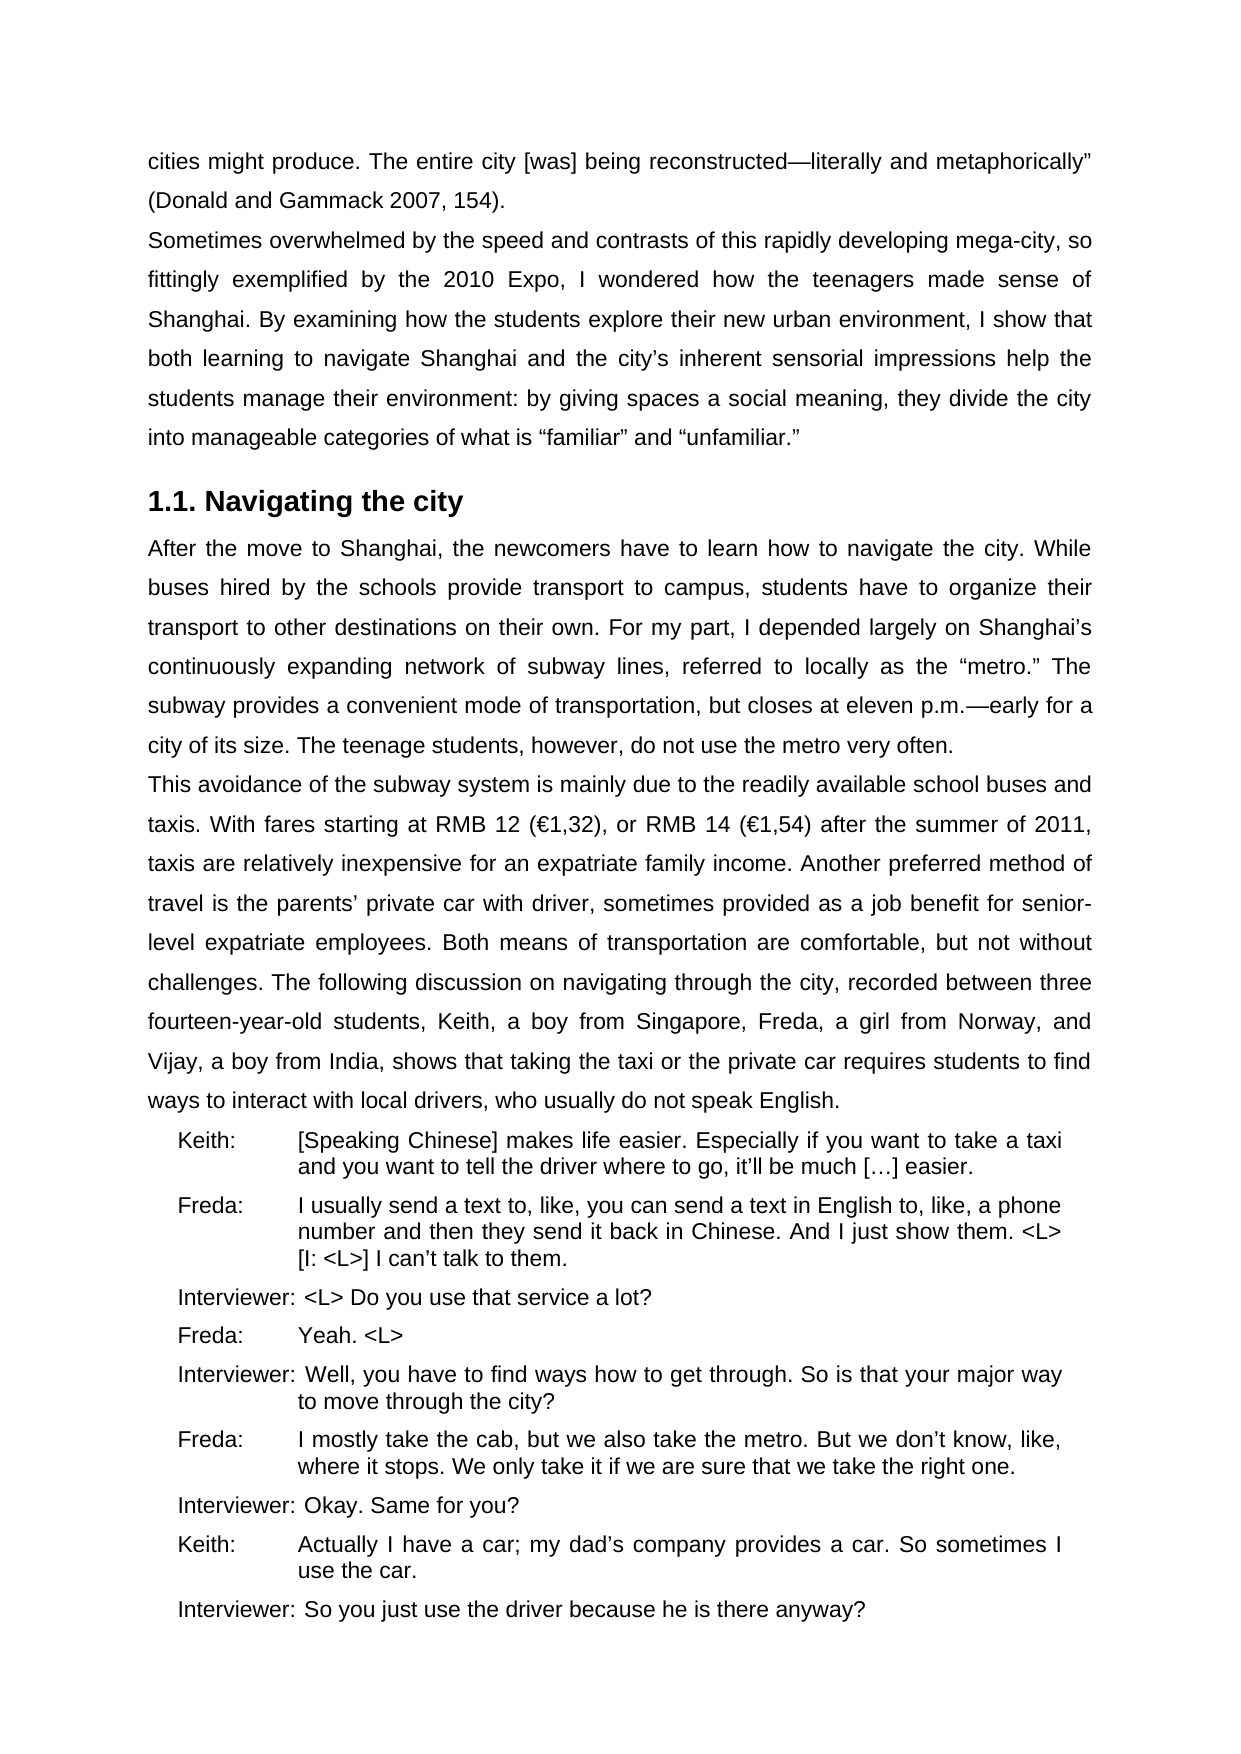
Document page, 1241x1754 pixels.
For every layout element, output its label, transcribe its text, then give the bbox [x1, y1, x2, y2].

text Interviewer: Well, you have to find ways how to get through. So is that your major way to move through the city? [177, 1361, 1063, 1414]
text Keith: Actually I have a car; my dad’s company provides a car. So sometimes I use the car. [177, 1531, 1063, 1583]
text Interviewer: Okay. Same for you? [177, 1492, 1063, 1518]
text This avoidance of the subway system is mainly due to the readily available school buses and taxis. With fares starting at RMB 12 (€1,32), or RMB 14 (€1,54) after the summer of 2011, taxis are relatively inexpensive for an expatriate family income. Another preferred method of travel is the parents’ private car with driver, sometimes provided as a job benefit for senior-level expatriate employees. Both means of transportation are comfortable, but not without challenges. The following discussion on navigating through the city, recorded between three fourteen-year-old students, Keith, a boy from Singapore, Freda, a girl from Norway, and Vijay, a boy from India, shows that taking the taxi or the private car requires students to find ways to interact with local drivers, who usually do not speak English. [148, 771, 1093, 1114]
text Sometimes overwhelmed by the speed and contrasts of this rapidly developing mega-city, so fittingly exemplified by the 2010 Expo, I wondered how the teenagers made sense of Shanghai. By examining how the students explore their new urban environment, I show that both learning to navigate Shanghai and the city’s inherent sensorial impressions help the students manage their environment: by giving spaces a social meaning, they divide the city into manageable categories of what is “familiar” and “unfamiliar.” [148, 227, 1093, 450]
text Interviewer: So you just use the driver because he is there anyway? [177, 1596, 1063, 1622]
text Freda: Yeah. <L> [177, 1322, 1063, 1349]
text Freda: I mostly take the cab, but we also take the metro. But we don’t know, like, where it stops. We only take it if we are sure that we take the right one. [177, 1426, 1063, 1479]
text Freda: I usually send a text to, like, you can send a text in English to, like, a phone number and then they send it back in Chinese. And I just show them. <L> [I: <L>] I can’t talk to them. [177, 1192, 1063, 1271]
subtitle 1.1. Navigating the city [148, 484, 1093, 518]
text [148, 148, 1093, 213]
text Keith: [Speaking Chinese] makes life easier. Especially if you want to take a taxi and you want to tell the driver where to go, it’ll be much […] easier. [177, 1127, 1063, 1179]
text After the move to Shanghai, the newcomers have to learn how to navigate the city. While buses hired by the schools provide transport to campus, students have to organize their transport to other destinations on their own. For my part, I depended largely on Shanghai’s continuously expanding network of subway lines, referred to locally as the “metro.” The subway provides a convenient mode of transportation, but closes at eleven p.m.—early for a city of its size. The teenage students, however, do not use the metro very often. [148, 534, 1093, 758]
text Interviewer: <L> Do you use that service a lot? [177, 1283, 1063, 1310]
